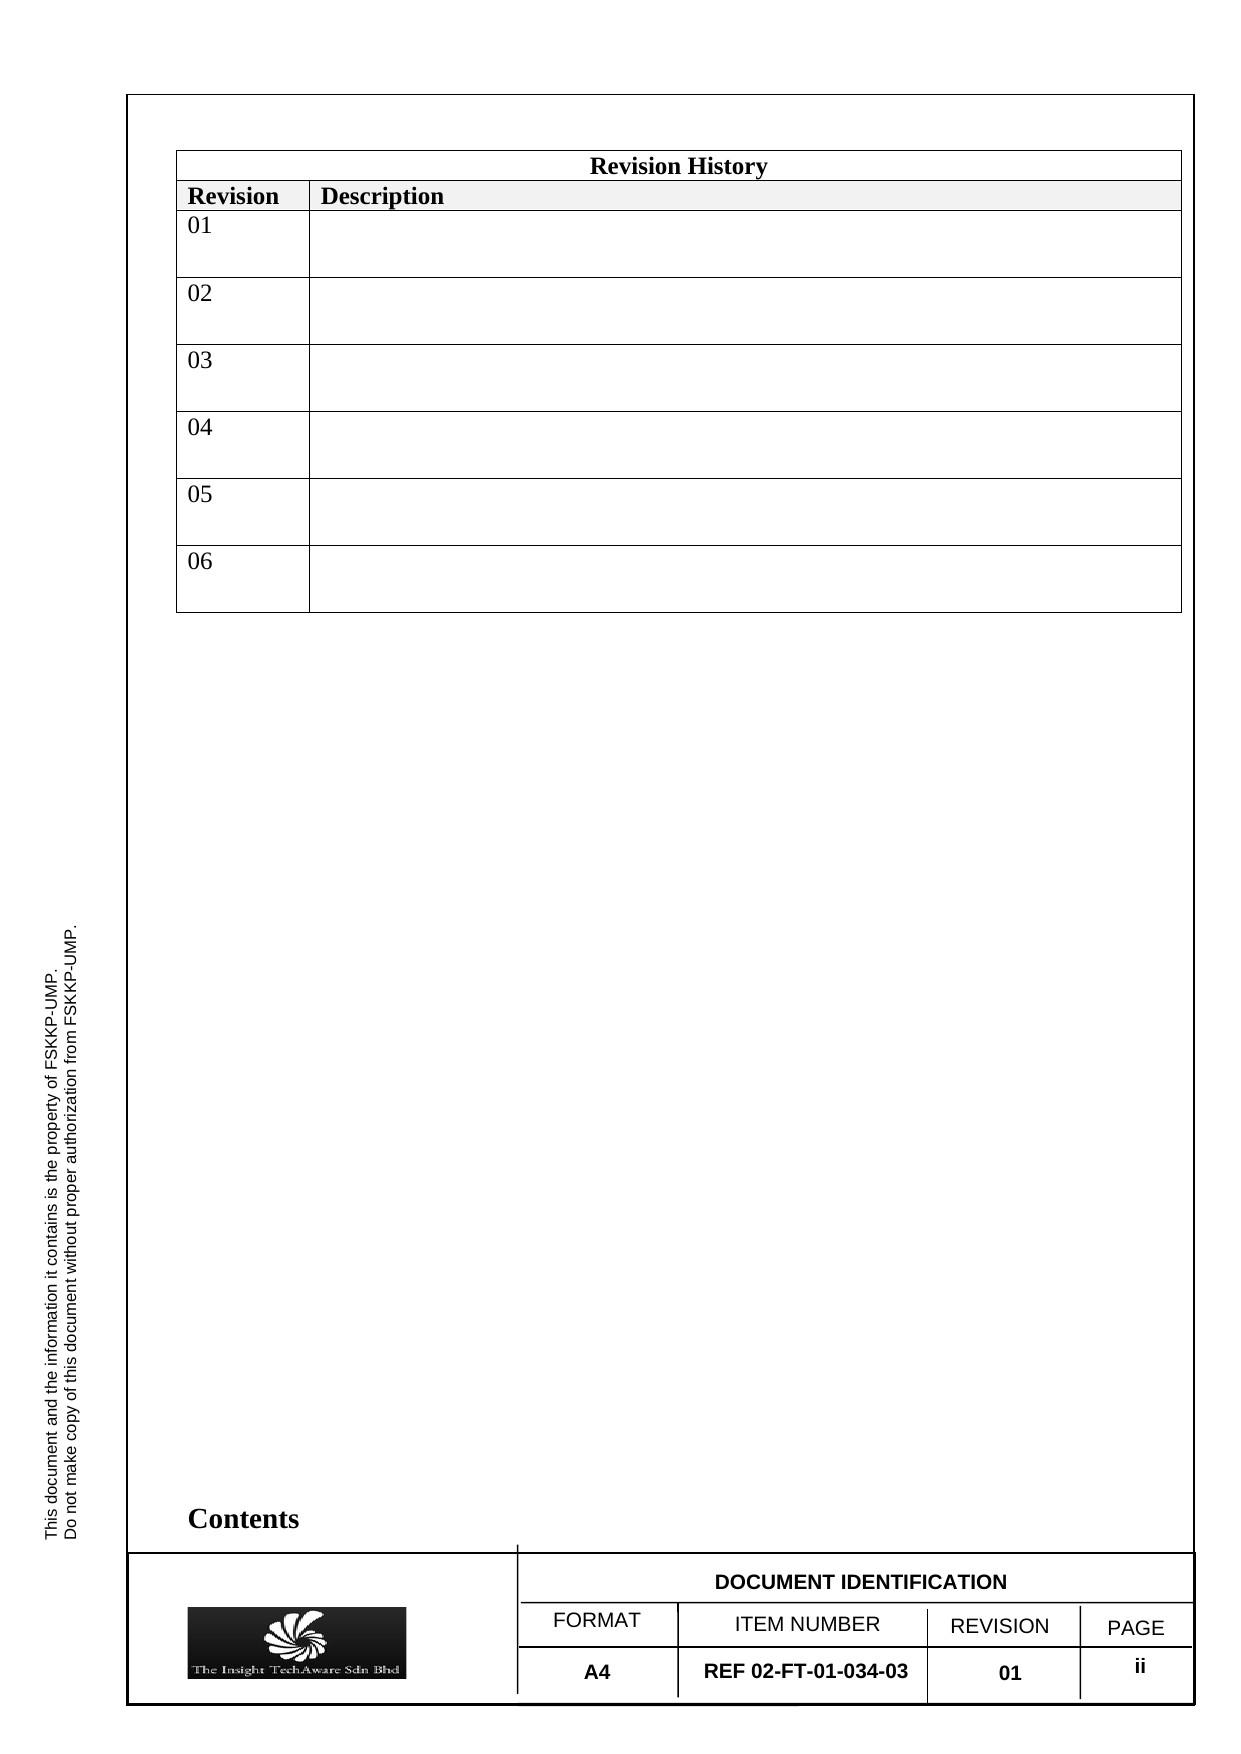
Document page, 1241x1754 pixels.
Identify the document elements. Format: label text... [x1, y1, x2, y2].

table_cell [310, 211, 1181, 277]
table_cell [310, 412, 1181, 478]
table_cell [310, 546, 1181, 612]
table_cell 03 [177, 345, 309, 411]
table_cell 02 [177, 278, 309, 344]
table_cell Revision [177, 181, 309, 209]
table_header Revision History [177, 151, 1181, 180]
table_cell 06 [177, 546, 309, 612]
table_cell [310, 278, 1181, 344]
table_cell 05 [177, 479, 309, 545]
table_cell Description [310, 181, 1181, 209]
table_cell 04 [177, 412, 309, 478]
table_cell 01 [177, 211, 309, 277]
table_cell [310, 479, 1181, 545]
table_cell [310, 345, 1181, 411]
picture [187, 1607, 407, 1679]
